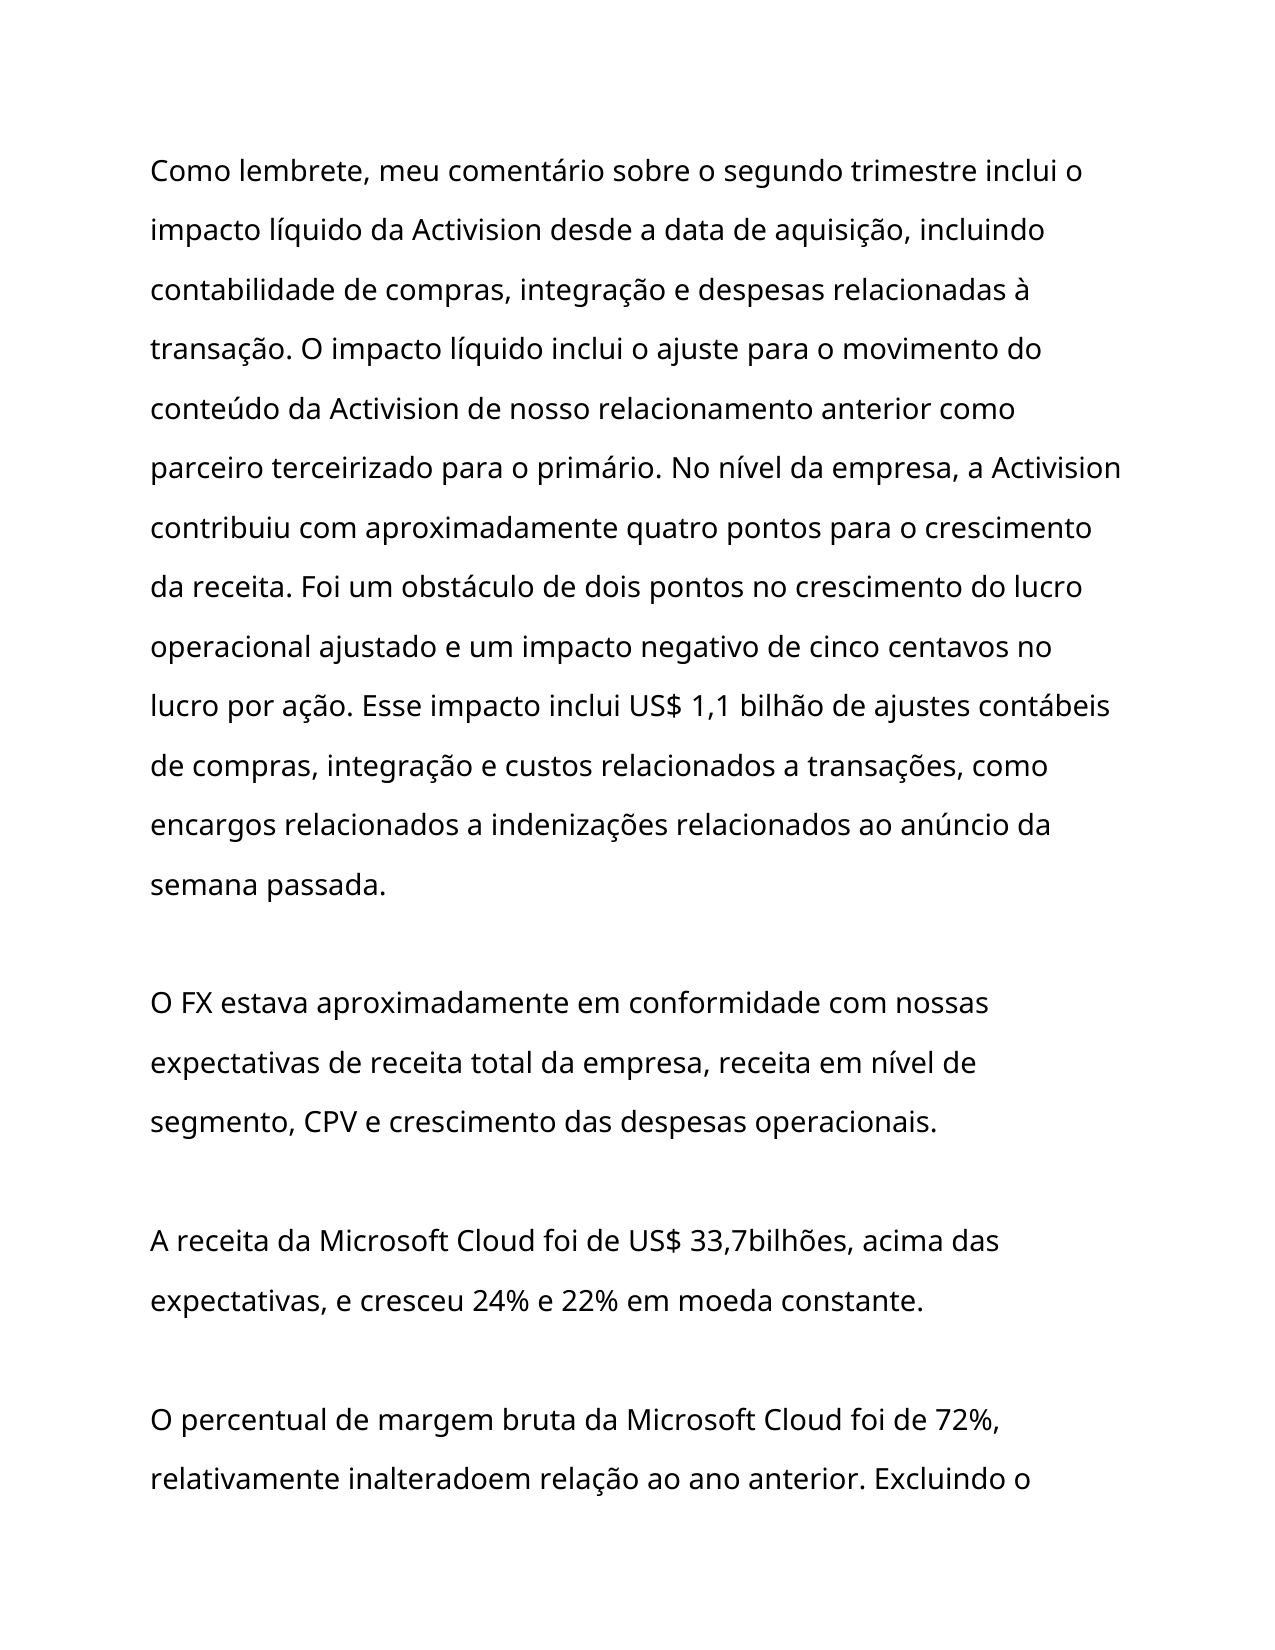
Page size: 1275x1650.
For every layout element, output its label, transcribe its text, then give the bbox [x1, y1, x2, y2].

text A receita da Microsoft Cloud foi de US$ 33,7bilhões, acima das expectativas, e cresceu 24% e 22% em moeda constante. [150, 1221, 1125, 1320]
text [150, 1399, 1125, 1498]
text O FX estava aproximadamente em conformidade com nossas expectativas de receita total da empresa, receita em nível de segmento, CPV e crescimento das despesas operacionais. [150, 983, 1125, 1141]
text Como lembrete, meu comentário sobre o segundo trimestre inclui o impacto líquido da Activision desde a data de aquisição, incluindo contabilidade de compras, integração e despesas relacionadas à transação. O impacto líquido inclui o ajuste para o movimento do conteúdo da Activision de nosso relacionamento anterior como parceiro terceirizado para o primário. No nível da empresa, a Activision contribuiu com aproximadamente quatro pontos para o crescimento da receita. Foi um obstáculo de dois pontos no crescimento do lucro operacional ajustado e um impacto negativo de cinco centavos no lucro por ação. Esse impacto inclui US$ 1,1 bilhão de ajustes contábeis de compras, integração e custos relacionados a transações, como encargos relacionados a indenizações relacionados ao anúncio da semana passada. [150, 150, 1125, 903]
